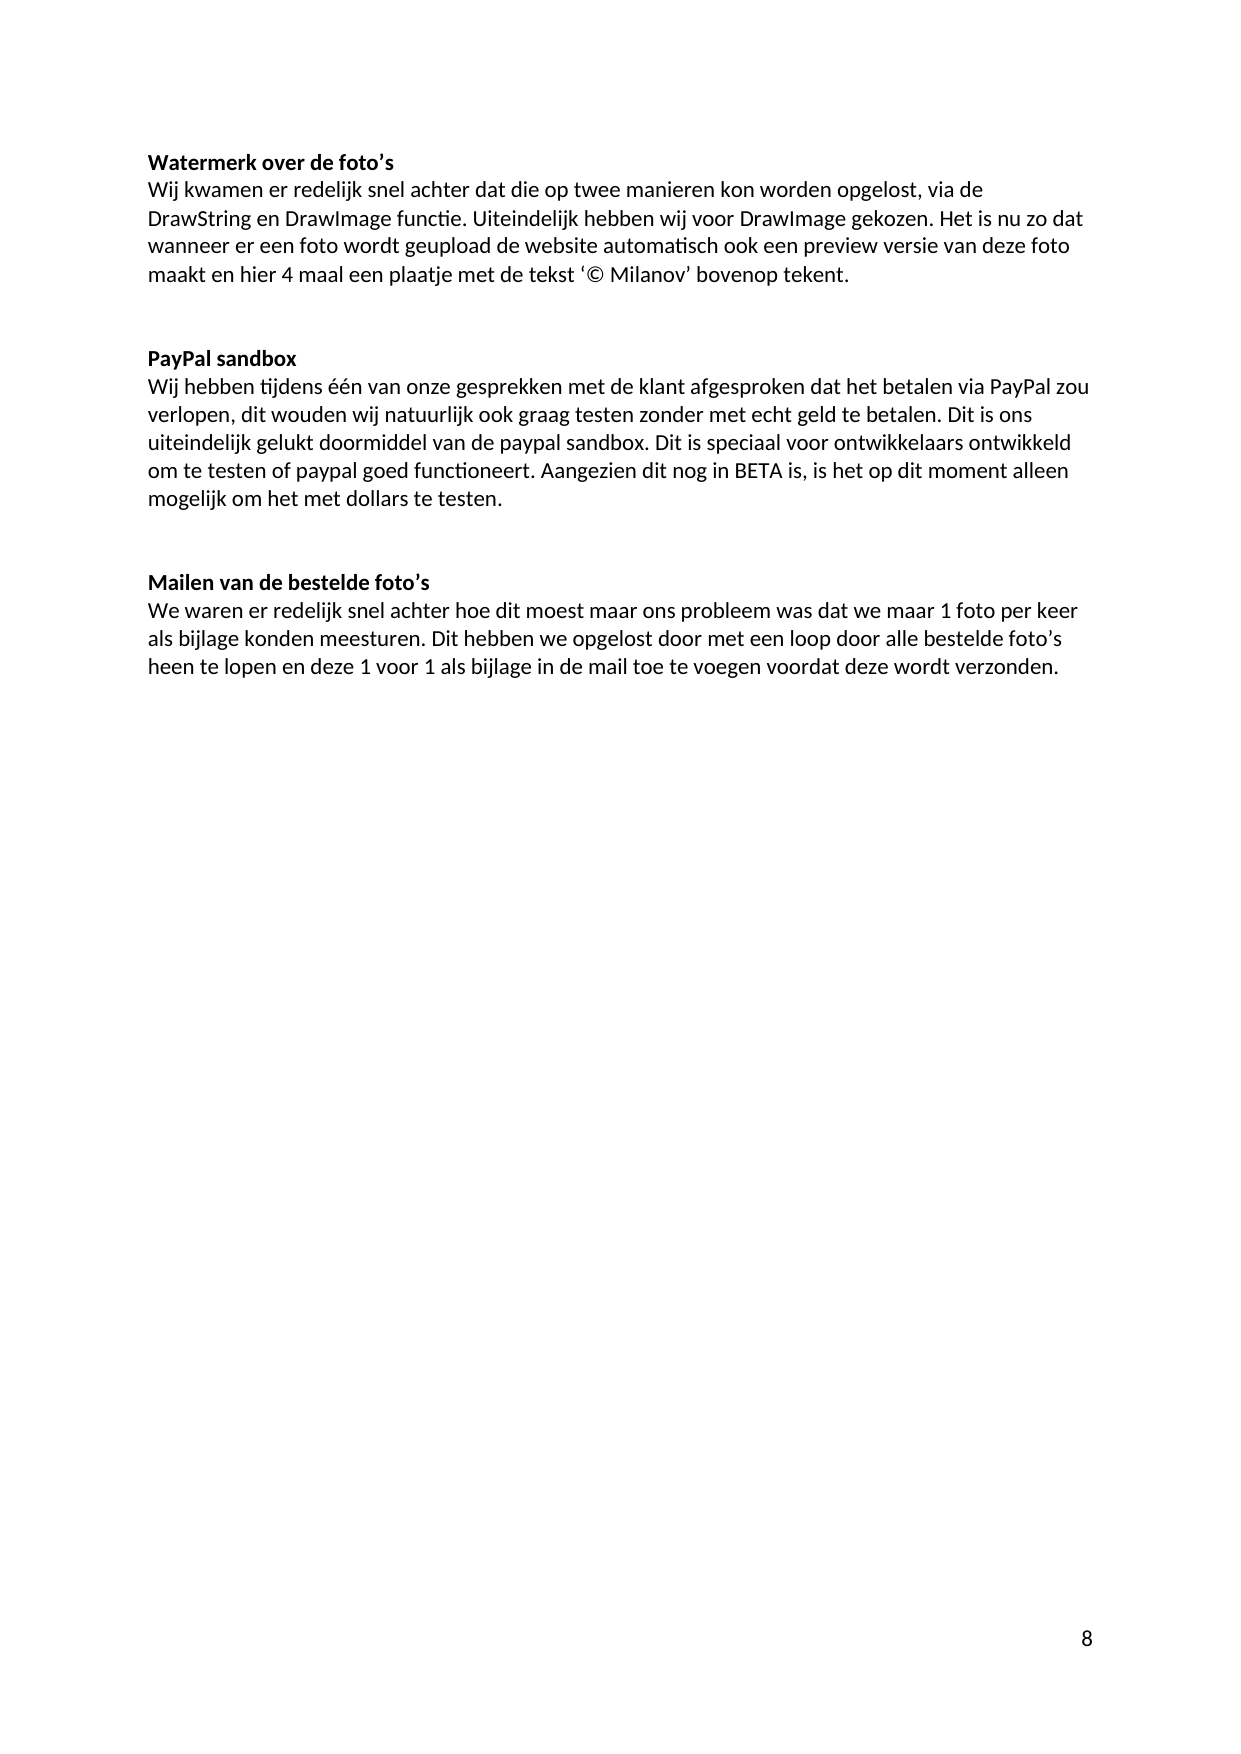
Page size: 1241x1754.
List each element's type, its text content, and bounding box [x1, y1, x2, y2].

text PayPal sandbox [148, 344, 1093, 372]
text Wij kwamen er redelijk snel achter dat die op twee manieren kon worden opgelost, via de DrawString en DrawImage functie. Uiteindelijk hebben wij voor DrawImage gekozen. Het is nu zo dat wanneer er een foto wordt geupload de website automatisch ook een preview versie van deze foto maakt en hier 4 maal een plaatje met de tekst ‘© Milanov’ bovenop tekent. [148, 176, 1093, 288]
text We waren er redelijk snel achter hoe dit moest maar ons probleem was dat we maar 1 foto per keer als bijlage konden meesturen. Dit hebben we opgelost door met een loop door alle bestelde foto’s heen te lopen en deze 1 voor 1 als bijlage in de mail toe te voegen voordat deze wordt verzonden. [148, 596, 1093, 680]
text Watermerk over de foto’s [148, 148, 1093, 176]
text Mailen van de bestelde foto’s [148, 568, 1093, 596]
text Wij hebben tijdens één van onze gesprekken met de klant afgesproken dat het betalen via PayPal zou verlopen, dit wouden wij natuurlijk ook graag testen zonder met echt geld te betalen. Dit is ons uiteindelijk gelukt doormiddel van de paypal sandbox. Dit is speciaal voor ontwikkelaars ontwikkeld om te testen of paypal goed functioneert. Aangezien dit nog in BETA is, is het op dit moment alleen mogelijk om het met dollars te testen. [148, 372, 1093, 512]
